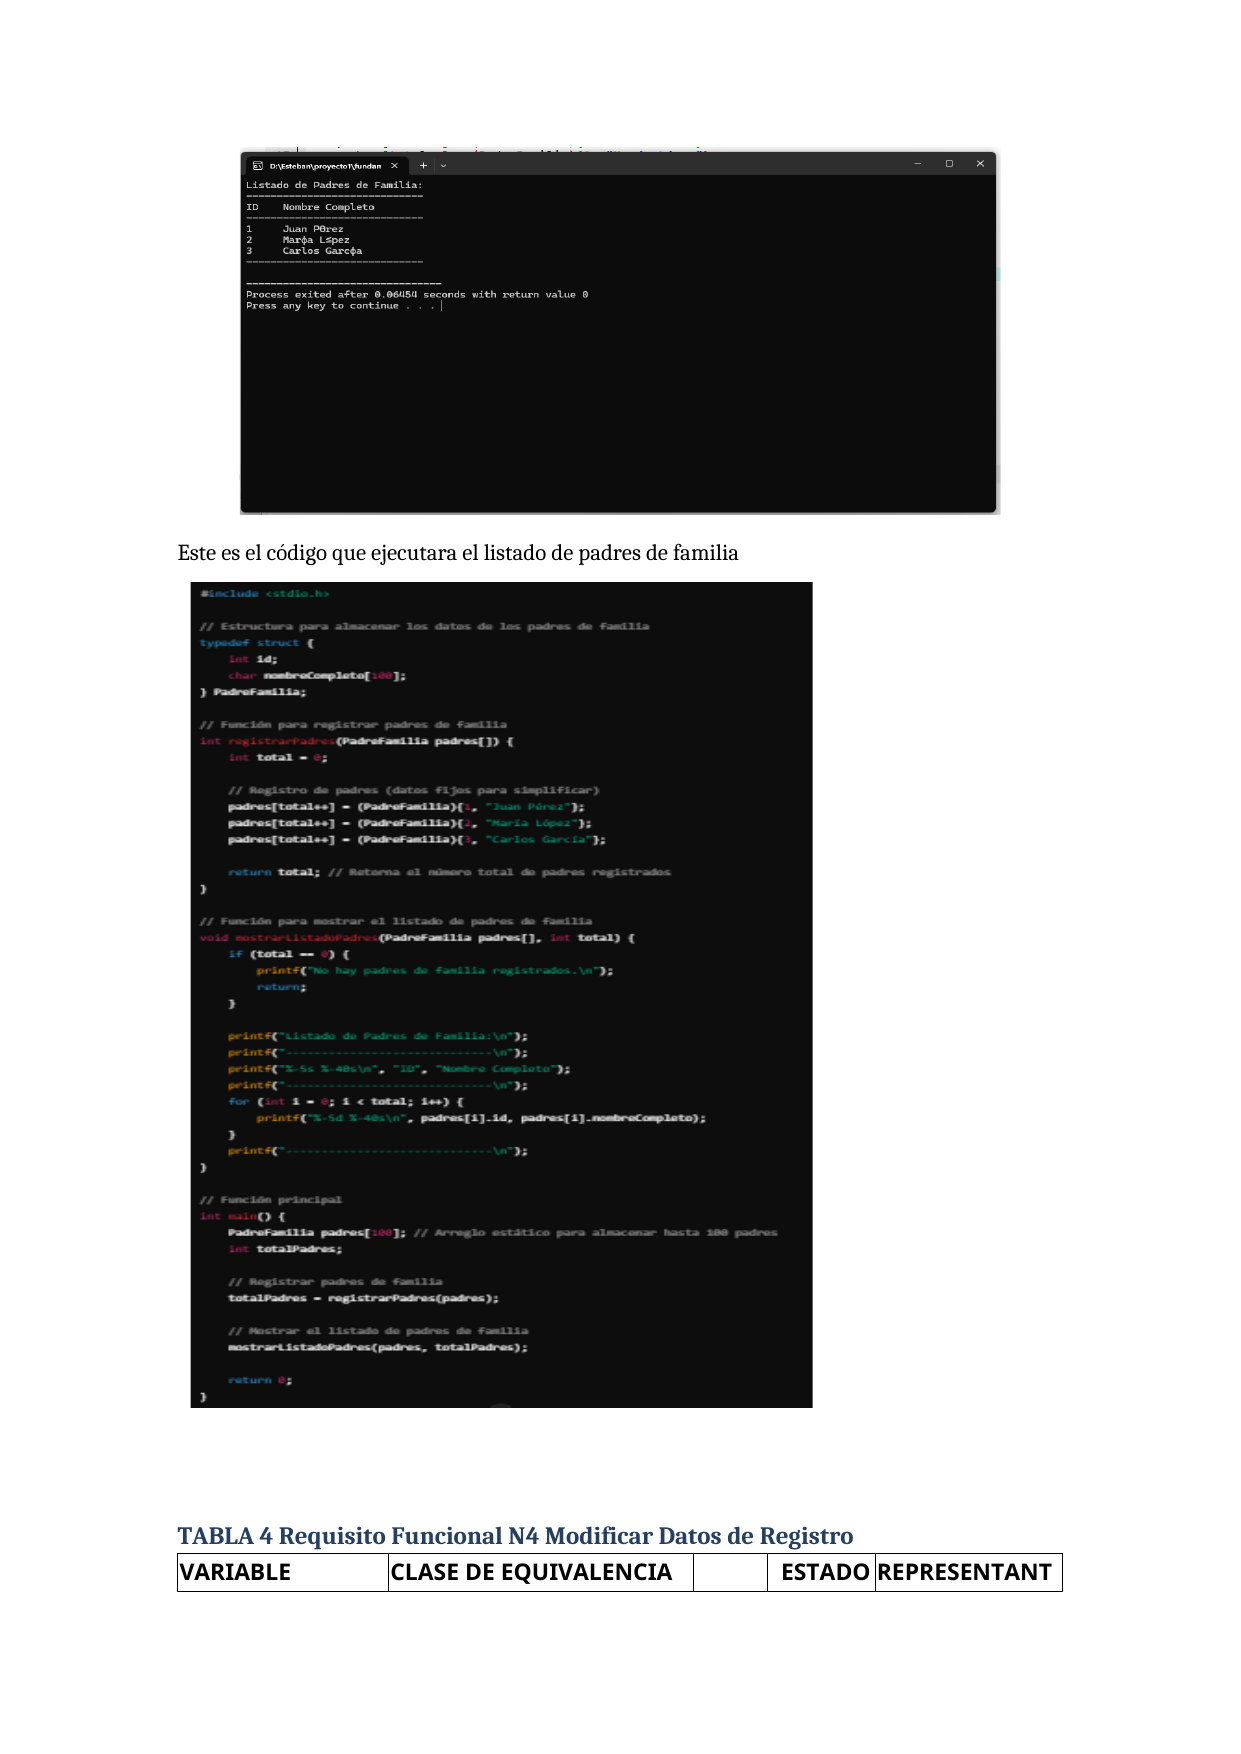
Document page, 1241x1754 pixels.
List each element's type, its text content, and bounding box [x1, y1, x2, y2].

text TABLA 4 Requisito Funcional N4 Modificar Datos de Registro [177, 1522, 1063, 1551]
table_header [389, 1554, 693, 1591]
picture [239, 147, 1001, 515]
picture [190, 582, 813, 1408]
table_header VARIABLE [178, 1554, 388, 1591]
table_header REPRESENTANTE [876, 1554, 1062, 1591]
table_header [694, 1554, 767, 1591]
table_header ESTADO [768, 1554, 875, 1591]
text Este es el código que ejecutara el listado de padres de familia [177, 540, 1063, 566]
